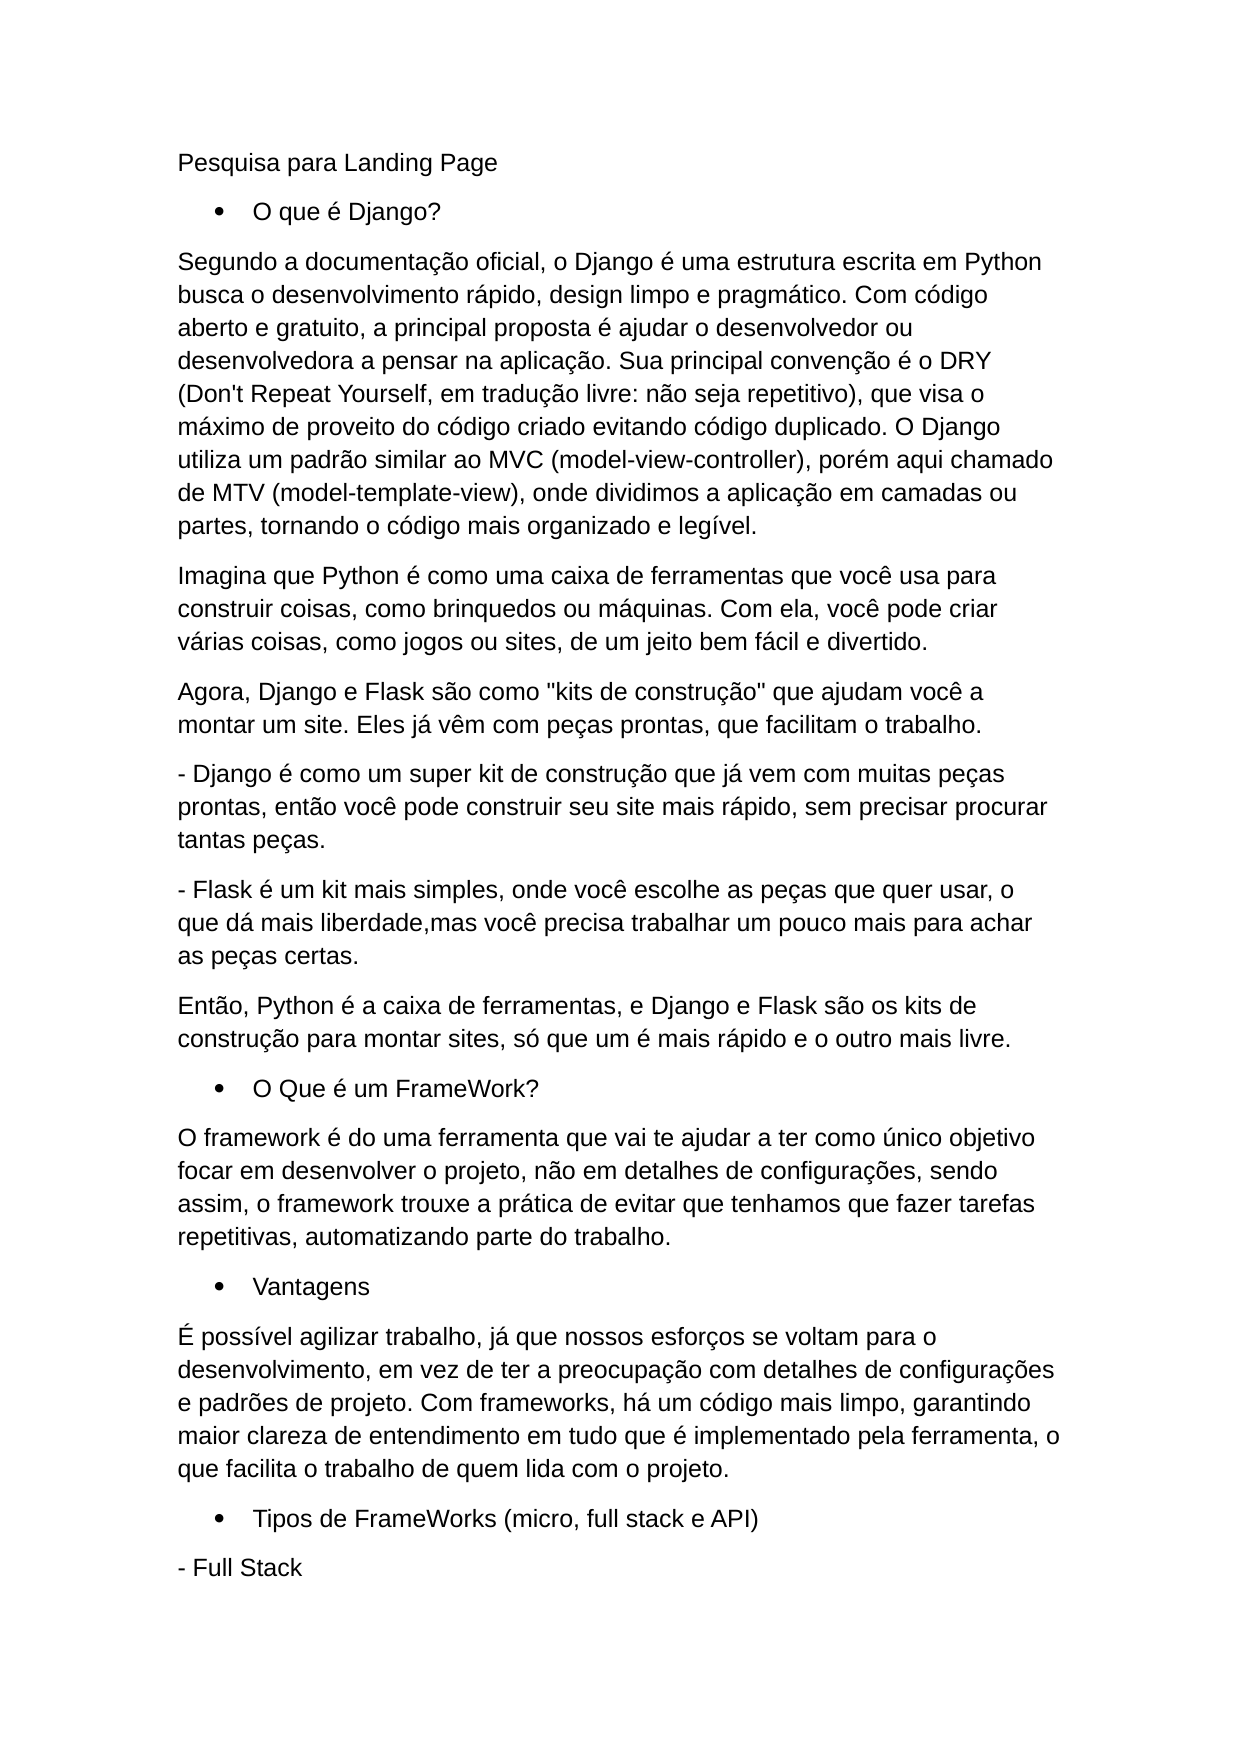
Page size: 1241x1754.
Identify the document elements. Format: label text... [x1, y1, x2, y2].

text - Django é como um super kit de construção que já vem com muitas peças prontas, então você pode construir seu site mais rápido, sem precisar procurar tantas peças. [177, 759, 1063, 854]
list Tipos de FrameWorks (micro, full stack e API) [215, 1504, 1063, 1532]
text O framework é do uma ferramenta que vai te ajudar a ter como único objetivo focar em desenvolver o projeto, não em detalhes de configurações, sendo assim, o framework trouxe a prática de evitar que tenhamos que fazer tarefas repetitivas, automatizando parte do trabalho. [177, 1123, 1063, 1251]
text Imagina que Python é como uma caixa de ferramentas que você usa para construir coisas, como brinquedos ou máquinas. Com ela, você pode criar várias coisas, como jogos ou sites, de um jeito bem fácil e divertido. [177, 561, 1063, 656]
text Agora, Django e Flask são como "kits de construção" que ajudam você a montar um site. Eles já vêm com peças prontas, que facilitam o trabalho. [177, 677, 1063, 738]
list O que é Django? [215, 197, 1063, 226]
list Vantagens [215, 1272, 1063, 1301]
text Então, Python é a caixa de ferramentas, e Django e Flask são os kits de construção para montar sites, só que um é mais rápido e o outro mais livre. [177, 991, 1063, 1053]
text - Flask é um kit mais simples, onde você escolhe as peças que quer usar, o que dá mais liberdade,mas você precisa trabalhar um pouco mais para achar as peças certas. [177, 875, 1063, 970]
text - Full Stack [177, 1553, 1063, 1582]
text Pesquisa para Landing Page [177, 148, 1063, 176]
text É possível agilizar trabalho, já que nossos esforços se voltam para o desenvolvimento, em vez de ter a preocupação com detalhes de configurações e padrões de projeto. Com frameworks, há um código mais limpo, garantindo maior clareza de entendimento em tudo que é implementado pela ferramenta, o que facilita o trabalho de quem lida com o projeto. [177, 1322, 1063, 1483]
list O Que é um FrameWork? [215, 1073, 1063, 1102]
text Segundo a documentação oficial, o Django é uma estrutura escrita em Python busca o desenvolvimento rápido, design limpo e pragmático. Com código aberto e gratuito, a principal proposta é ajudar o desenvolvedor ou desenvolvedora a pensar na aplicação. Sua principal convenção é o DRY (Don't Repeat Yourself, em tradução livre: não seja repetitivo), que visa o máximo de proveito do código criado evitando código duplicado. O Django utiliza um padrão similar ao MVC (model-view-controller), porém aqui chamado de MTV (model-template-view), onde dividimos a aplicação em camadas ou partes, tornando o código mais organizado e legível. [177, 247, 1063, 540]
